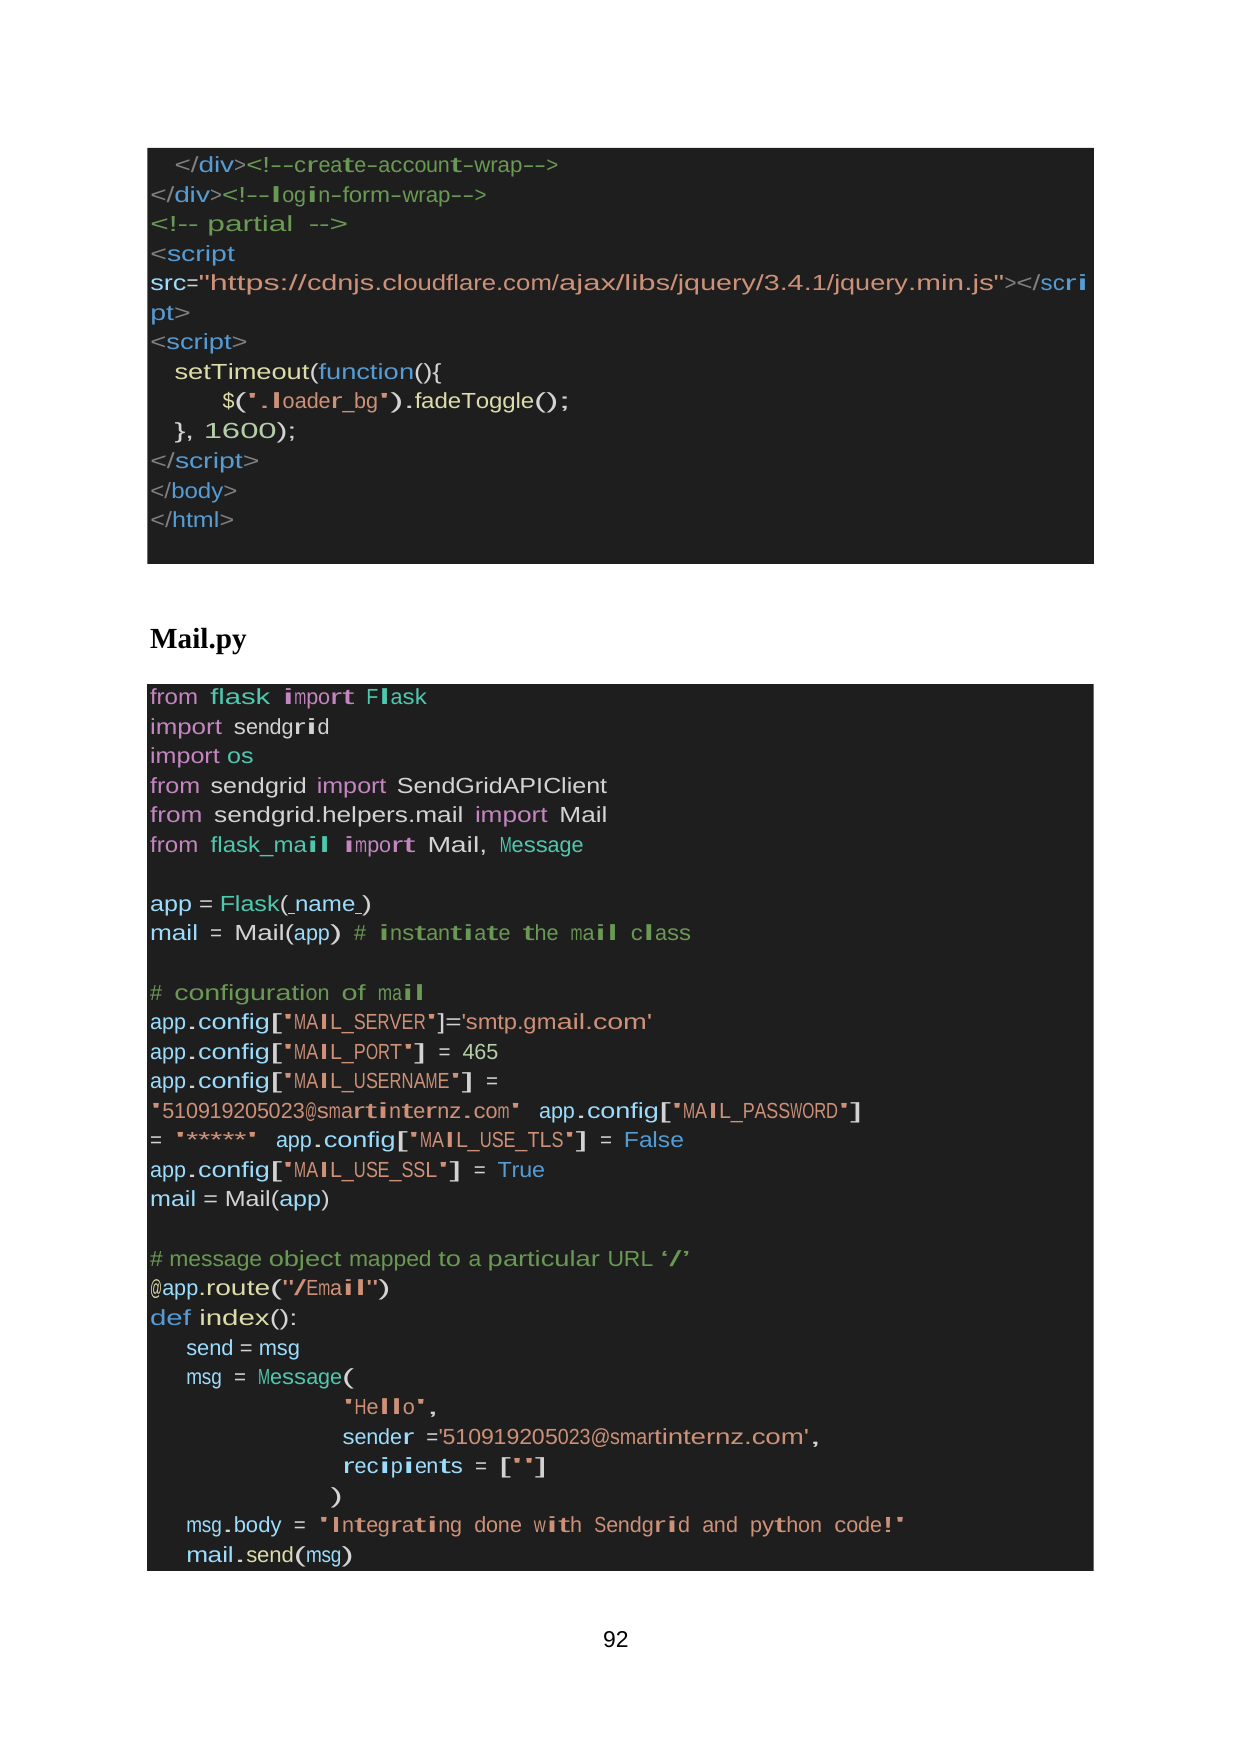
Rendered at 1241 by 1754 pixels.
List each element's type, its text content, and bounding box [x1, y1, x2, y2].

text Mail.py [150, 621, 1228, 654]
